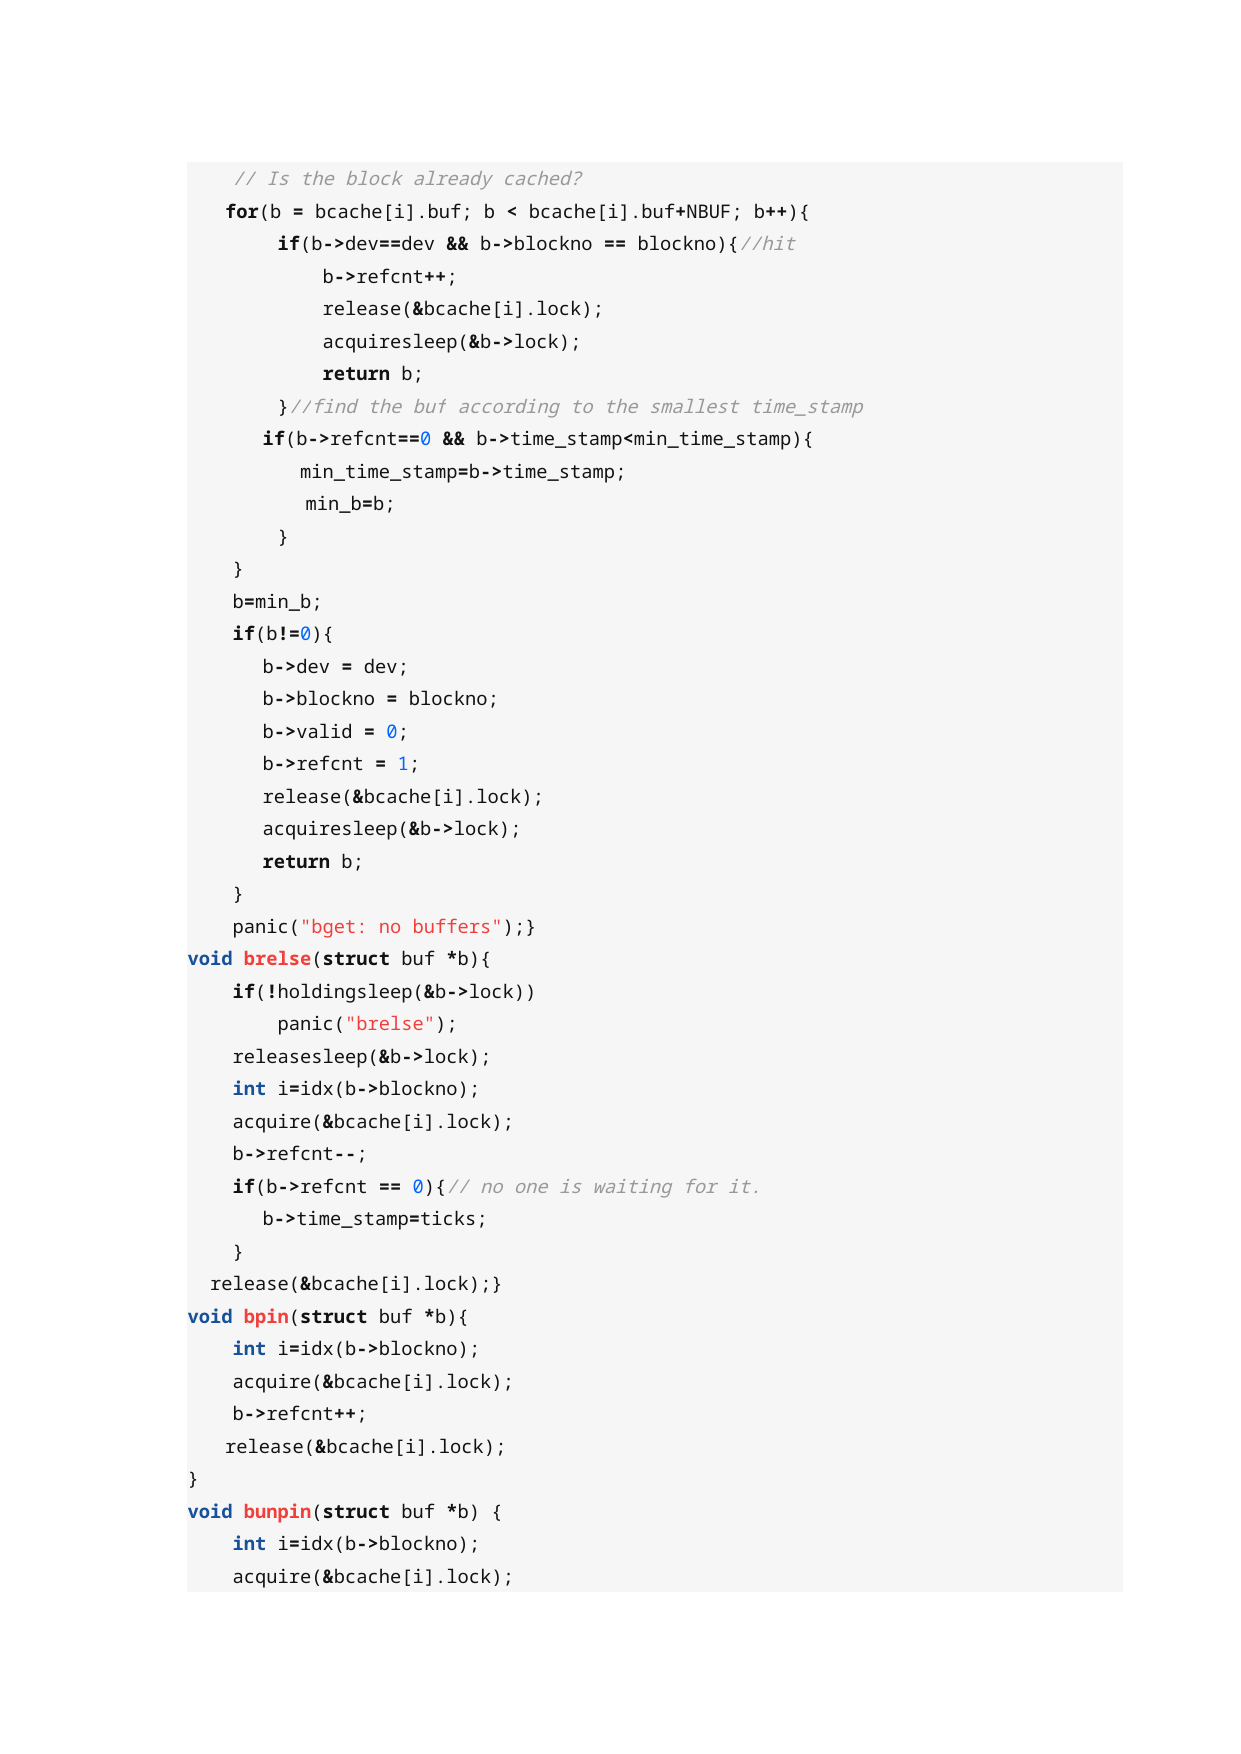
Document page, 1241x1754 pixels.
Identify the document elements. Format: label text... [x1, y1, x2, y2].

text min_b=b; [187, 487, 1123, 519]
text int i=idx(b->blockno); [187, 1332, 1123, 1364]
text release(&bcache[i].lock); [187, 779, 1123, 812]
text } [187, 1234, 1123, 1267]
text panic("brelse"); [187, 1007, 1123, 1039]
text b->refcnt++; [187, 259, 1123, 292]
text } [187, 877, 1123, 909]
text void bpin(struct buf *b){ [187, 1299, 1123, 1332]
text } [187, 552, 1123, 584]
text release(&bcache[i].lock); [187, 1429, 1123, 1462]
text return b; [187, 844, 1123, 877]
text if(!holdingsleep(&b->lock)) [187, 974, 1123, 1007]
text b->valid = 0; [187, 714, 1123, 747]
text b->refcnt = 1; [187, 747, 1123, 779]
text for(b = bcache[i].buf; b < bcache[i].buf+NBUF; b++){ [187, 194, 1123, 227]
text acquire(&bcache[i].lock); [187, 1104, 1123, 1137]
text acquiresleep(&b->lock); [187, 812, 1123, 844]
text b->dev = dev; [187, 649, 1123, 682]
text int i=idx(b->blockno); [187, 1072, 1123, 1104]
text release(&bcache[i].lock); [187, 292, 1123, 324]
text b=min_b; [187, 584, 1123, 617]
text b->refcnt--; [187, 1137, 1123, 1169]
text } [187, 1462, 1123, 1494]
text acquire(&bcache[i].lock); [187, 1364, 1123, 1397]
text b->time_stamp=ticks; [187, 1202, 1123, 1234]
text if(b->refcnt == 0){// no one is waiting for it. [187, 1169, 1123, 1202]
text int i=idx(b->blockno); [187, 1527, 1123, 1559]
text void brelse(struct buf *b){ [187, 942, 1123, 974]
text void bunpin(struct buf *b) { [187, 1494, 1123, 1527]
text acquiresleep(&b->lock); [187, 324, 1123, 357]
text releasesleep(&b->lock); [187, 1039, 1123, 1072]
text acquire(&bcache[i].lock); [187, 1559, 1123, 1592]
text b->refcnt++; [187, 1397, 1123, 1429]
text }//find the buf according to the smallest time_stamp [187, 389, 1123, 422]
text return b; [187, 357, 1123, 389]
text panic("bget: no buffers");} [187, 909, 1123, 942]
text // Is the block already cached? [187, 162, 1123, 194]
text b->blockno = blockno; [187, 682, 1123, 714]
text release(&bcache[i].lock);} [187, 1267, 1123, 1299]
text } [187, 519, 1123, 552]
text if(b->dev==dev && b->blockno == blockno){//hit [187, 227, 1123, 259]
text if(b!=0){ [187, 617, 1123, 649]
text if(b->refcnt==0 && b->time_stamp<min_time_stamp){ [187, 422, 1123, 454]
text min_time_stamp=b->time_stamp; [187, 454, 1123, 487]
